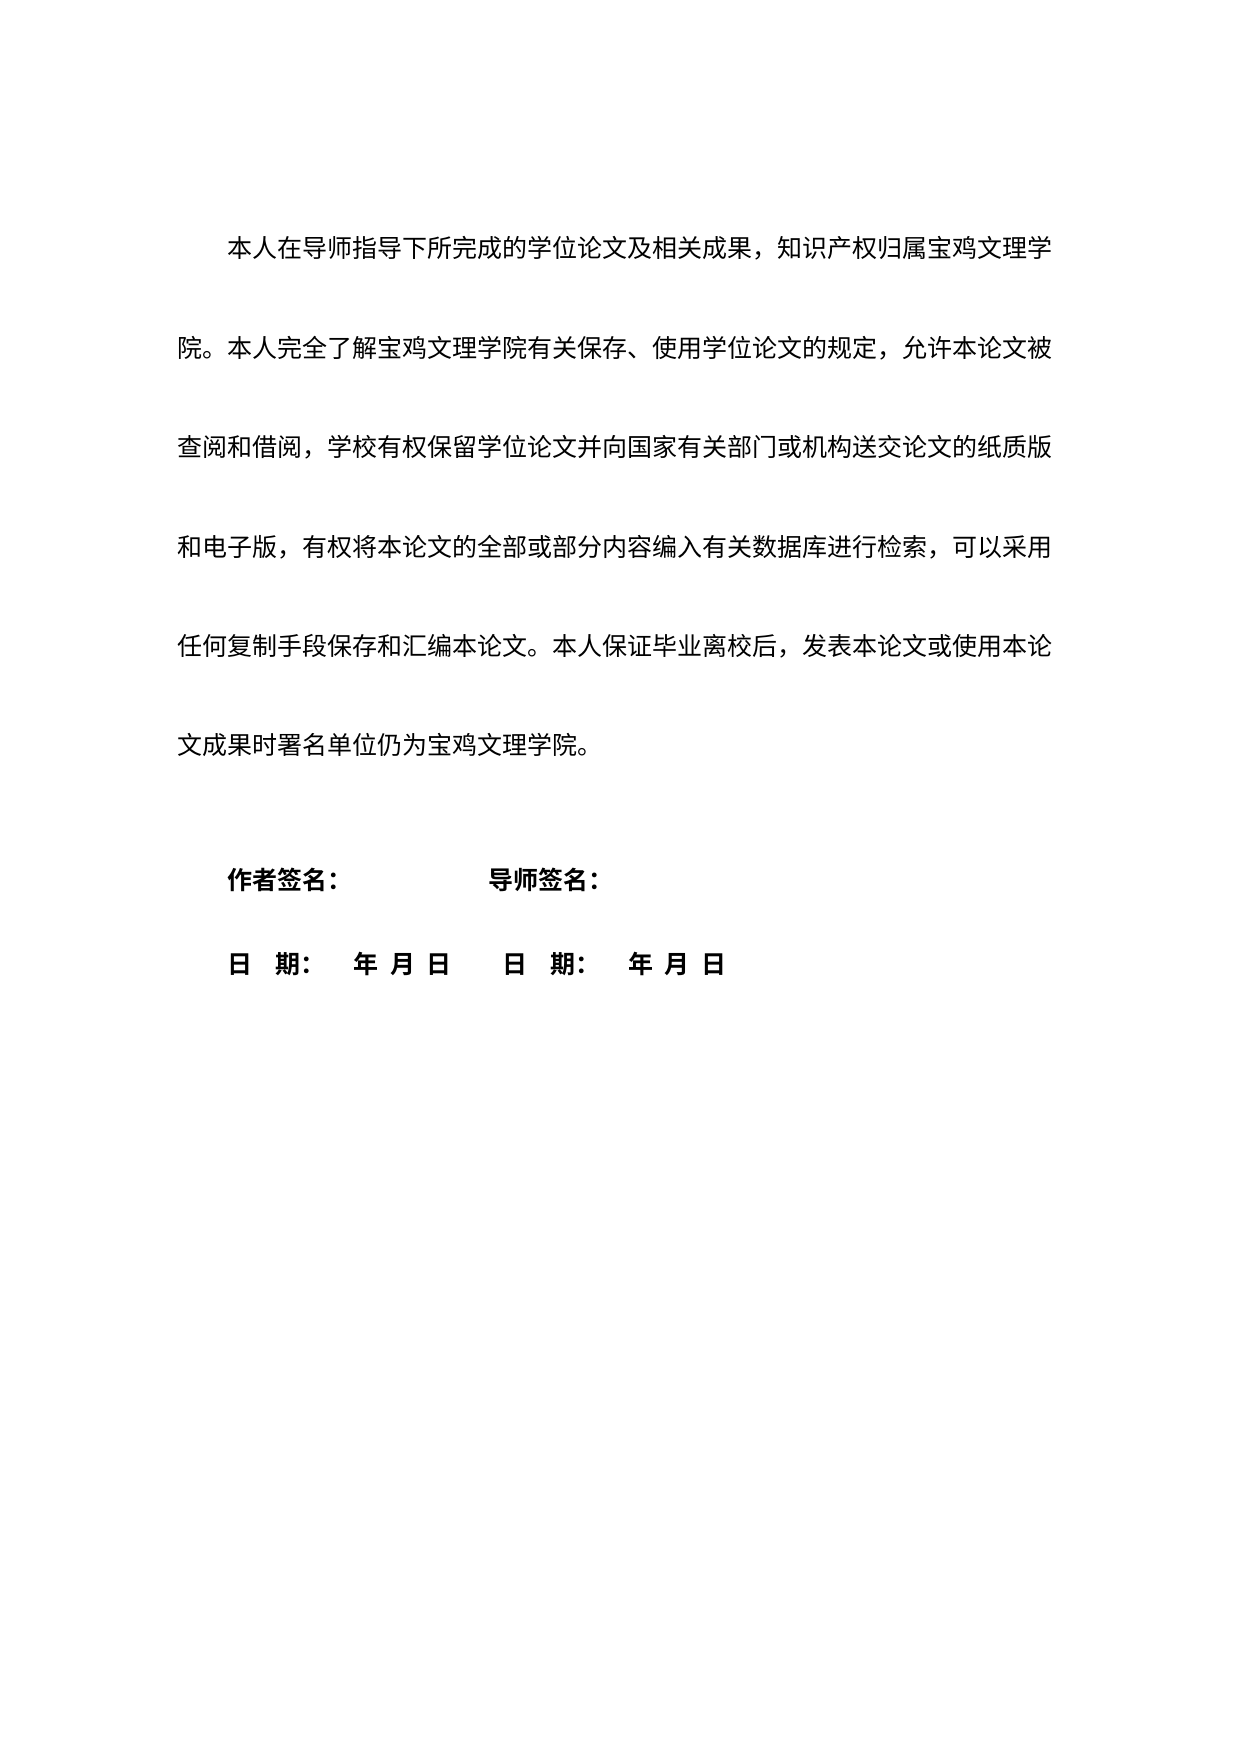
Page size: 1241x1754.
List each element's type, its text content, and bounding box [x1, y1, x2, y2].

text 日 期： 年 月 日 日 期： 年 月 日 [177, 929, 1063, 996]
text 本人在导师指导下所完成的学位论文及相关成果，知识产权归属宝鸡文理学院。本人完全了解宝鸡文理学院有关保存、使用学位论文的规定，允许本论文被查阅和借阅，学校有权保留学位论文并向国家有关部门或机构送交论文的纸质版和电子版，有权将本论文的全部或部分内容编入有关数据库进行检索，可以采用任何复制手段保存和汇编本论文。本人保证毕业离校后，发表本论文或使用本论文成果时署名单位仍为宝鸡文理学院。 [177, 214, 1063, 777]
text 作者签名： 导师签名： [177, 845, 1063, 911]
